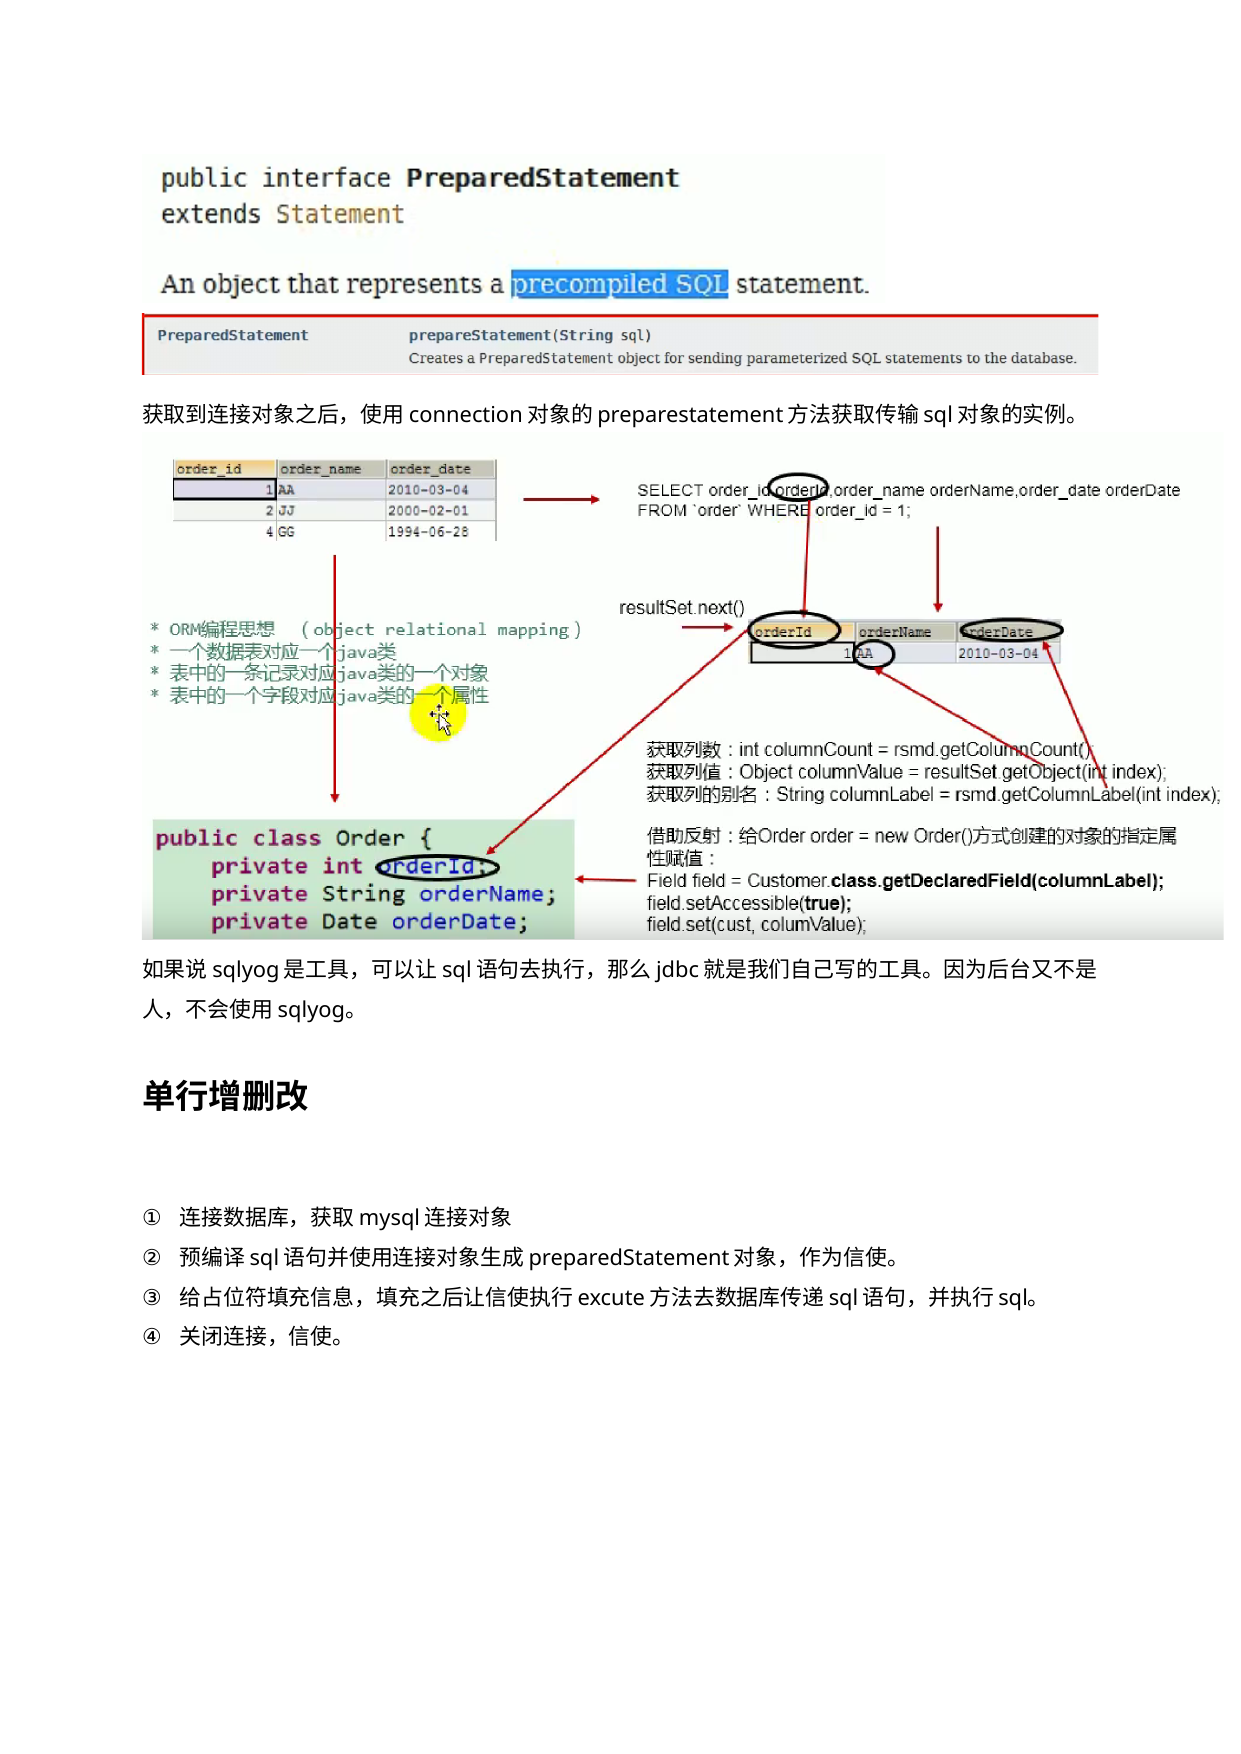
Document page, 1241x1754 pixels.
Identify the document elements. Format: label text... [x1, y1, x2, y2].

subtitle 单行增删改 [142, 1055, 1098, 1134]
picture [141, 154, 886, 303]
list 给占位符填充信息，填充之后让信使执行excute方法去数据库传递sql语句，并执行sql。 [142, 1276, 1098, 1315]
text 获取到连接对象之后，使用connection对象的preparestatement方法获取传输sql对象的实例。 [142, 393, 1098, 432]
list 关闭连接，信使。 [142, 1315, 1098, 1355]
list 连接数据库，获取mysql连接对象 [142, 1196, 1098, 1236]
picture [141, 313, 1099, 375]
picture [141, 432, 1224, 940]
list 预编译sql语句并使用连接对象生成preparedStatement对象，作为信使。 [142, 1236, 1098, 1276]
text 如果说sqlyog是工具，可以让sql语句去执行，那么jdbc就是我们自己写的工具。因为后台又不是人，不会使用sqlyog。 [142, 948, 1098, 1028]
